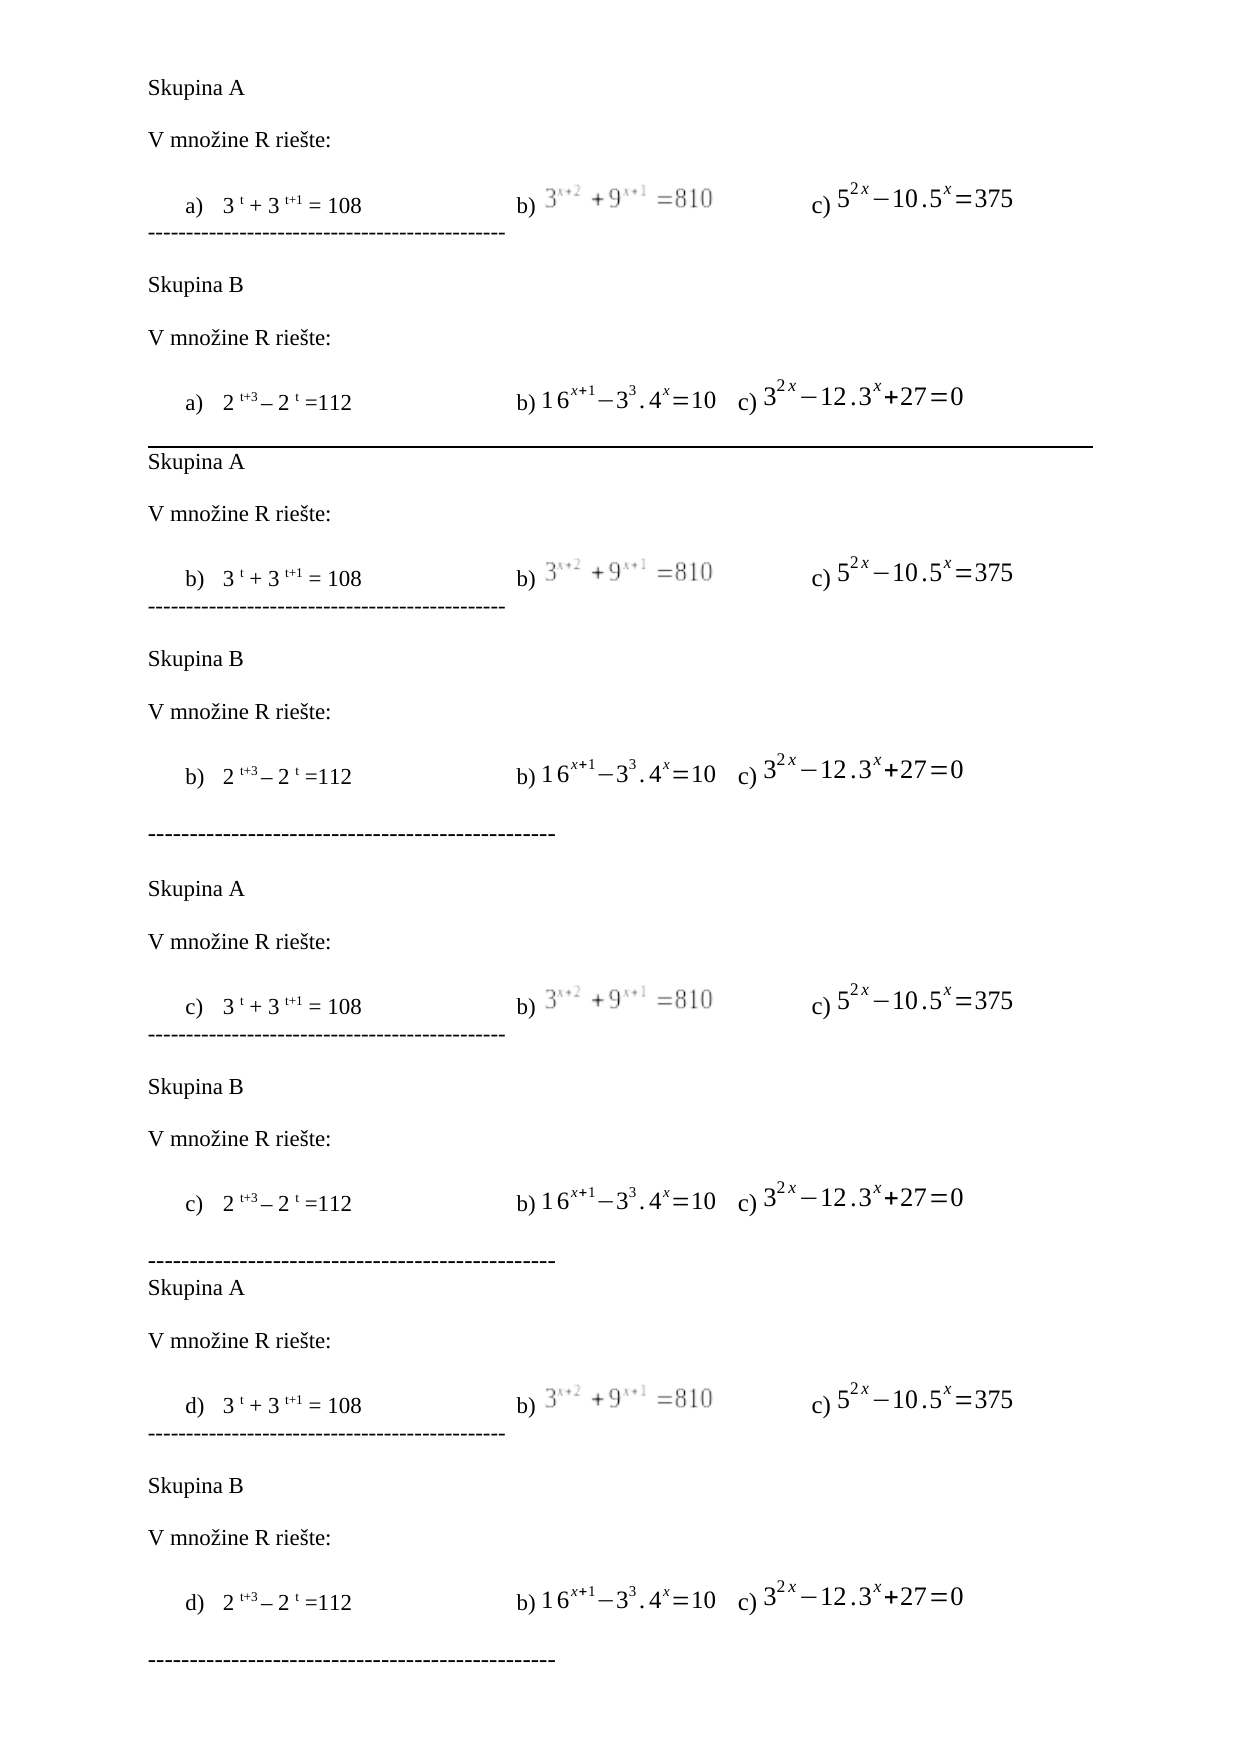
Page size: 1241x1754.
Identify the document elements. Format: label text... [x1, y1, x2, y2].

text V množine R riešte: [148, 1524, 1093, 1551]
text ------------------------------------------------- [148, 1246, 1093, 1274]
text Skupina A [148, 74, 1093, 100]
text ----------------------------------------------- [148, 1419, 1093, 1445]
text V množine R riešte: [148, 324, 1093, 350]
list 2 t+3 – 2 t =112 b) c) [185, 1178, 1093, 1219]
list 2 t+3 – 2 t =112 b) c) [185, 377, 1093, 418]
list 2 t+3 – 2 t =112 b) c) [185, 750, 1093, 792]
list 2 t+3 – 2 t =112 b) c) [185, 1577, 1093, 1618]
text V množine R riešte: [148, 127, 1093, 153]
text Skupina A [148, 875, 1093, 902]
text V množine R riešte: [148, 1125, 1093, 1152]
text Skupina A [148, 448, 1093, 474]
text ----------------------------------------------- [148, 218, 1093, 245]
text ------------------------------------------------- [148, 1644, 1093, 1673]
text Skupina B [148, 271, 1093, 297]
text V množine R riešte: [148, 500, 1093, 527]
list 3 t + 3 t+1 = 108 b) c) [185, 179, 1093, 218]
list 3 t + 3 t+1 = 108 b) c) [185, 1380, 1093, 1419]
text Skupina B [148, 645, 1093, 671]
text ------------------------------------------------- [148, 818, 1093, 847]
text V množine R riešte: [148, 928, 1093, 954]
list 3 t + 3 t+1 = 108 b) c) [185, 553, 1093, 592]
text Skupina A [148, 1274, 1093, 1301]
list 3 t + 3 t+1 = 108 b) c) [185, 981, 1093, 1020]
text Skupina B [148, 1073, 1093, 1099]
text V množine R riešte: [148, 1327, 1093, 1353]
text ----------------------------------------------- [148, 592, 1093, 619]
text Skupina B [148, 1472, 1093, 1498]
text ----------------------------------------------- [148, 1020, 1093, 1046]
text V množine R riešte: [148, 698, 1093, 724]
